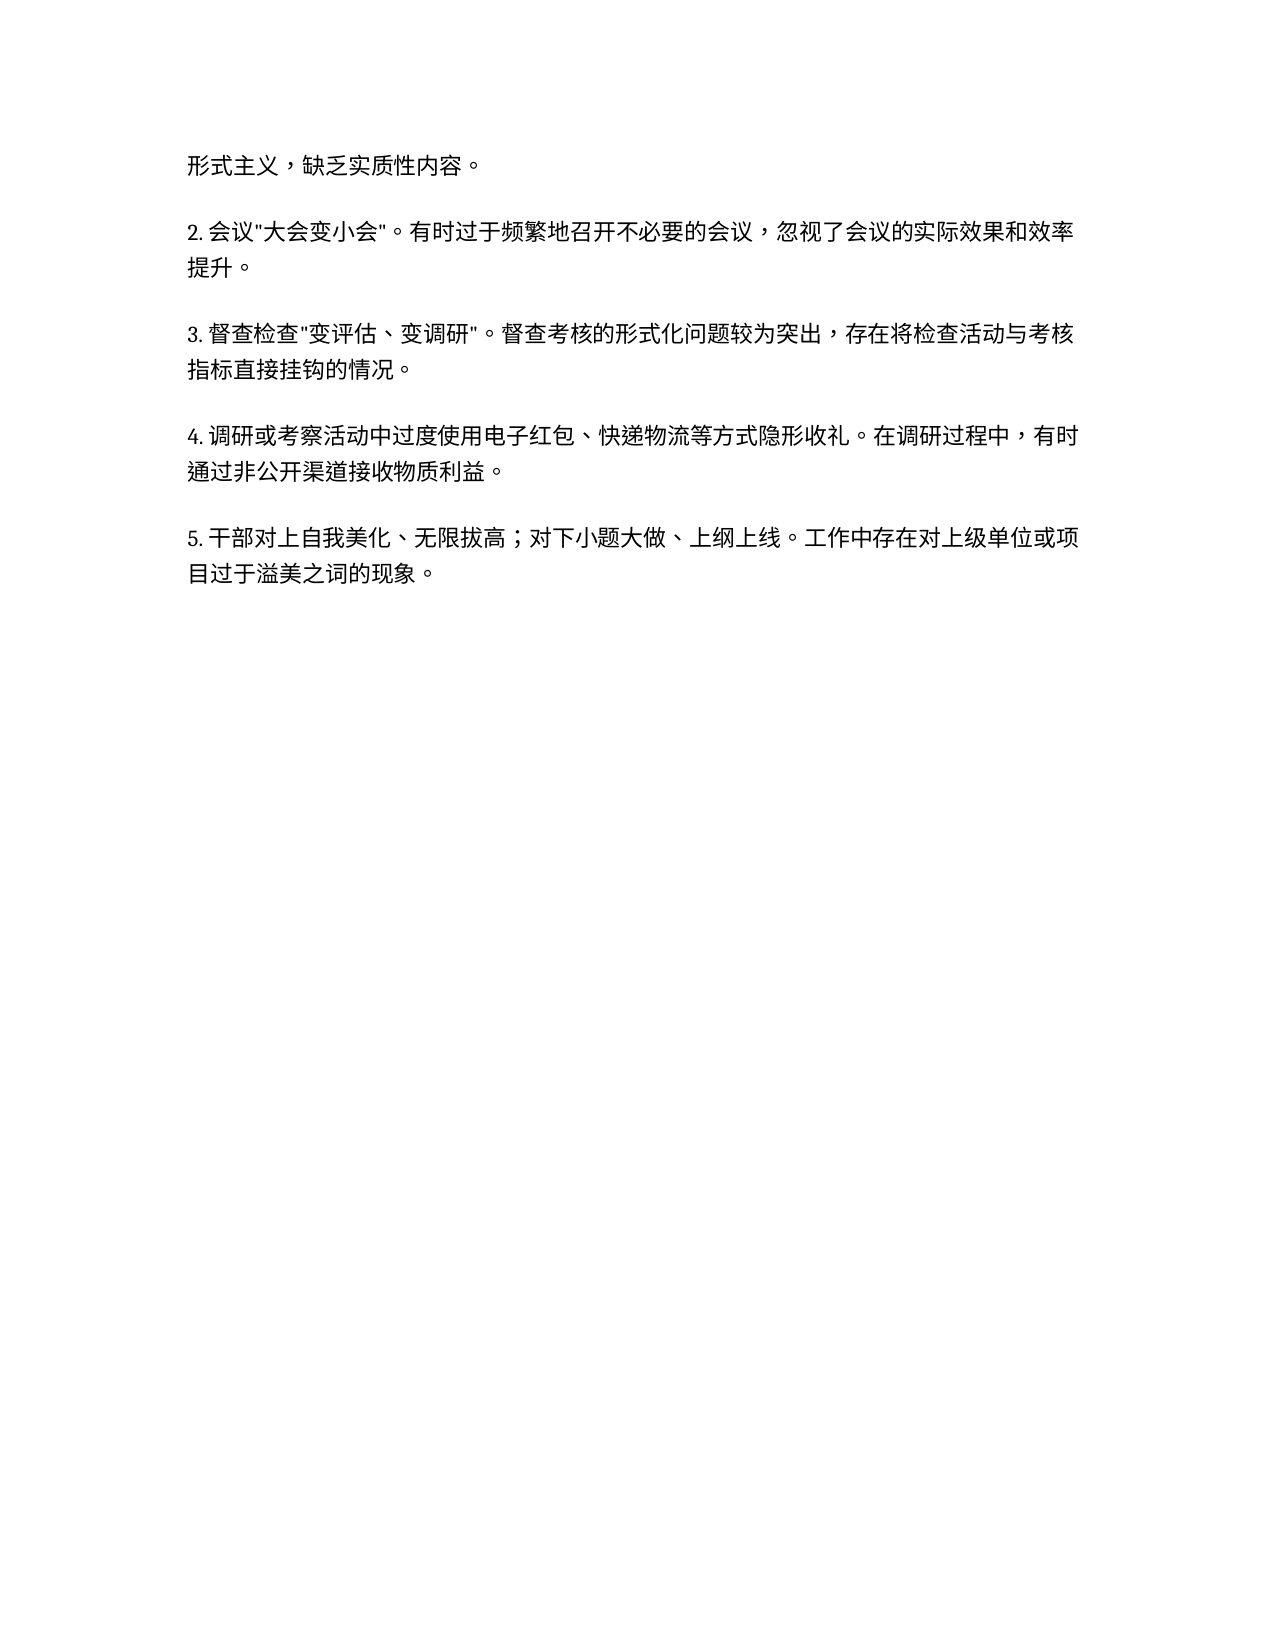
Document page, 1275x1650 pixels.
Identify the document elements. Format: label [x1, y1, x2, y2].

text [187, 150, 1087, 589]
